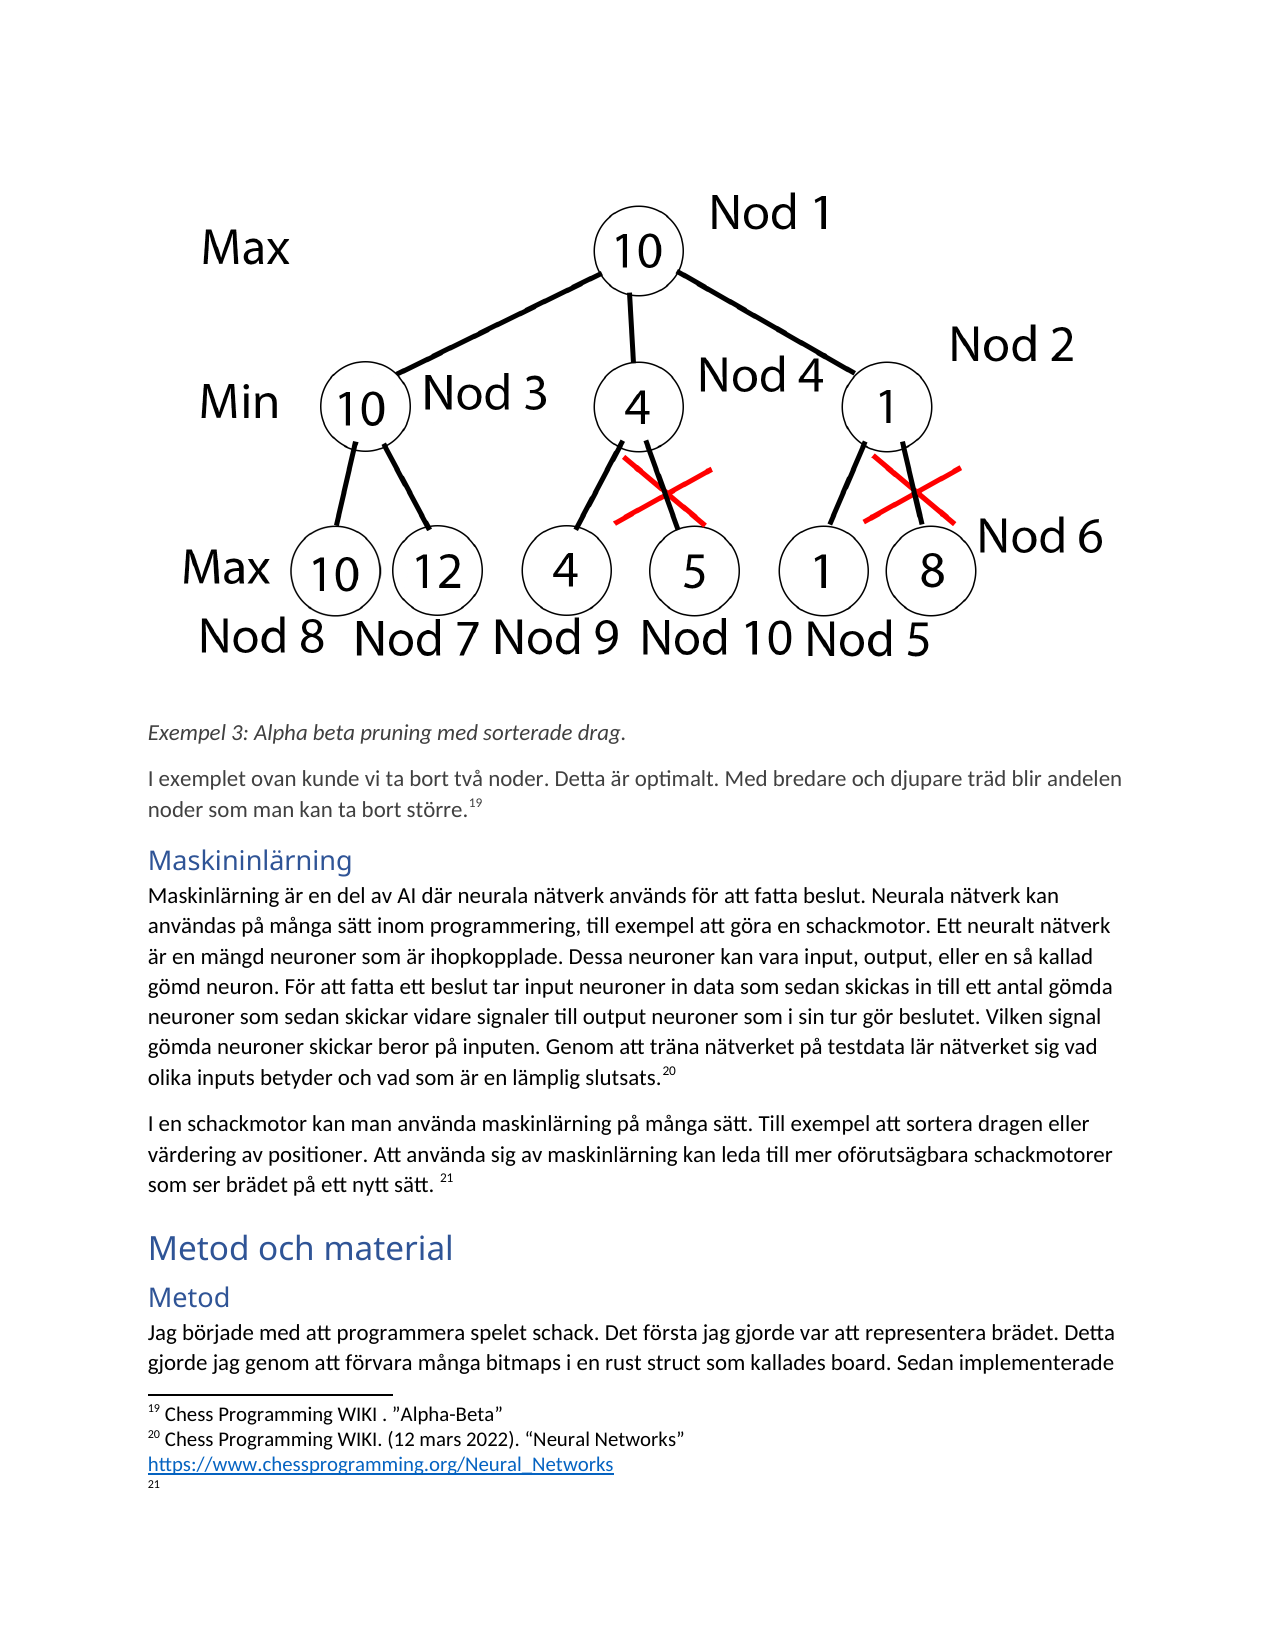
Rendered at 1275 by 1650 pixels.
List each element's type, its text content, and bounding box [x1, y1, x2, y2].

picture [147, 147, 1128, 699]
text Maskinlärning är en del av AI där neurala nätverk används för att fatta beslut. Neurala nätverk kan användas på många sätt inom programmering, till exempel att göra en schackmotor. Ett neuralt nätverk är en mängd neuroner som är ihopkopplade. Dessa neuroner kan vara input, output, eller en så kallad gömd neuron. För att fatta ett beslut tar input neuroner in data som sedan skickas in till ett antal gömda neuroner som sedan skickar vidare signaler till output neuroner som i sin tur gör beslutet. Vilken signal gömda neuroner skickar beror på inputen. Genom att träna nätverket på testdata lär nätverket sig vad olika inputs betyder och vad som är en lämplig slutsats. [148, 881, 1127, 1091]
subtitle Maskininlärning [148, 842, 1127, 878]
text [148, 1318, 1127, 1376]
text I en schackmotor kan man använda maskinlärning på många sätt. Till exempel att sortera dragen eller värdering av positioner. Att använda sig av maskinlärning kan leda till mer oförutsägbara schackmotorer som ser brädet på ett nytt sätt. [148, 1109, 1127, 1198]
subtitle Metod [148, 1278, 1127, 1315]
text Exempel 3: Alpha beta pruning med sorterade drag. [148, 718, 1127, 746]
text I exemplet ovan kunde vi ta bort två noder. Detta är optimalt. Med bredare och djupare träd blir andelen noder som man kan ta bort större. [148, 764, 1127, 823]
subtitle Metod och material [148, 1225, 1127, 1271]
